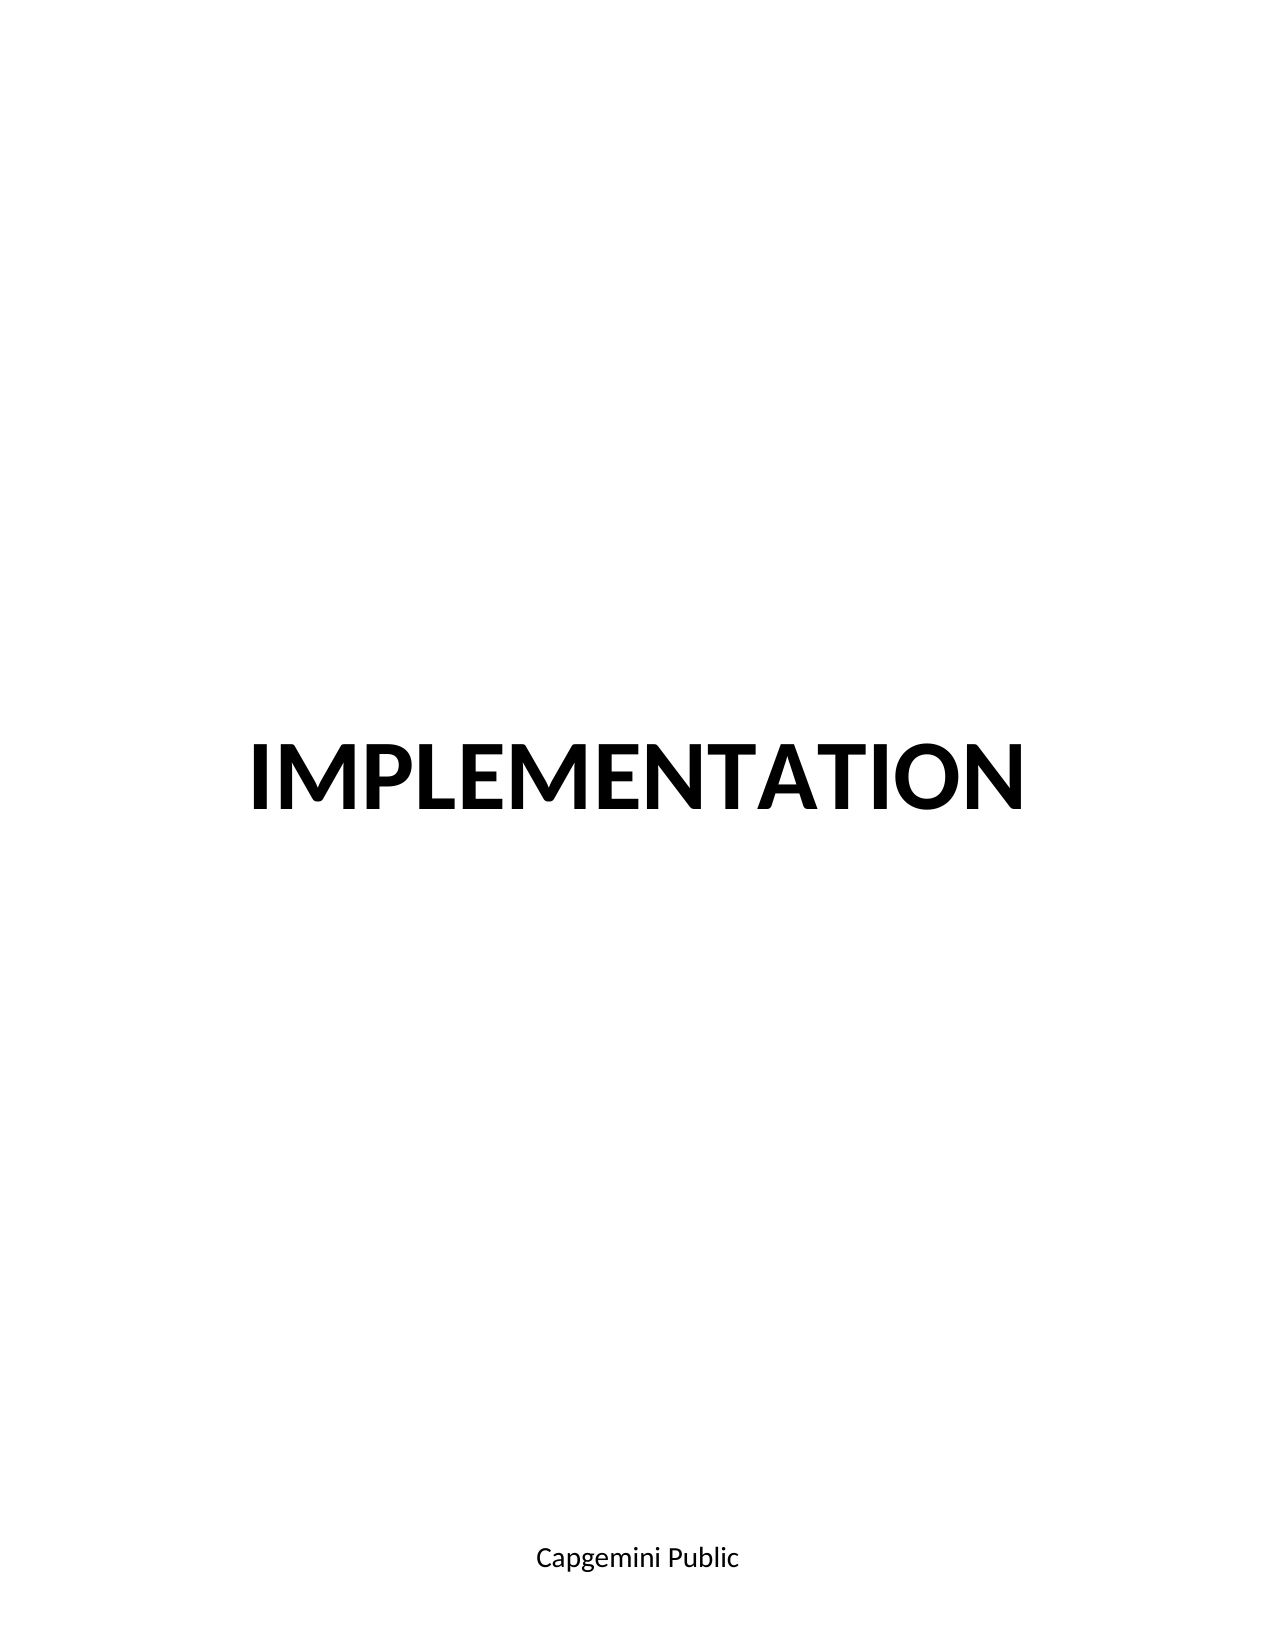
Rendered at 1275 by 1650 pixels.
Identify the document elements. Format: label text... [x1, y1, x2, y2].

text IMPLEMENTATION [150, 713, 1125, 835]
